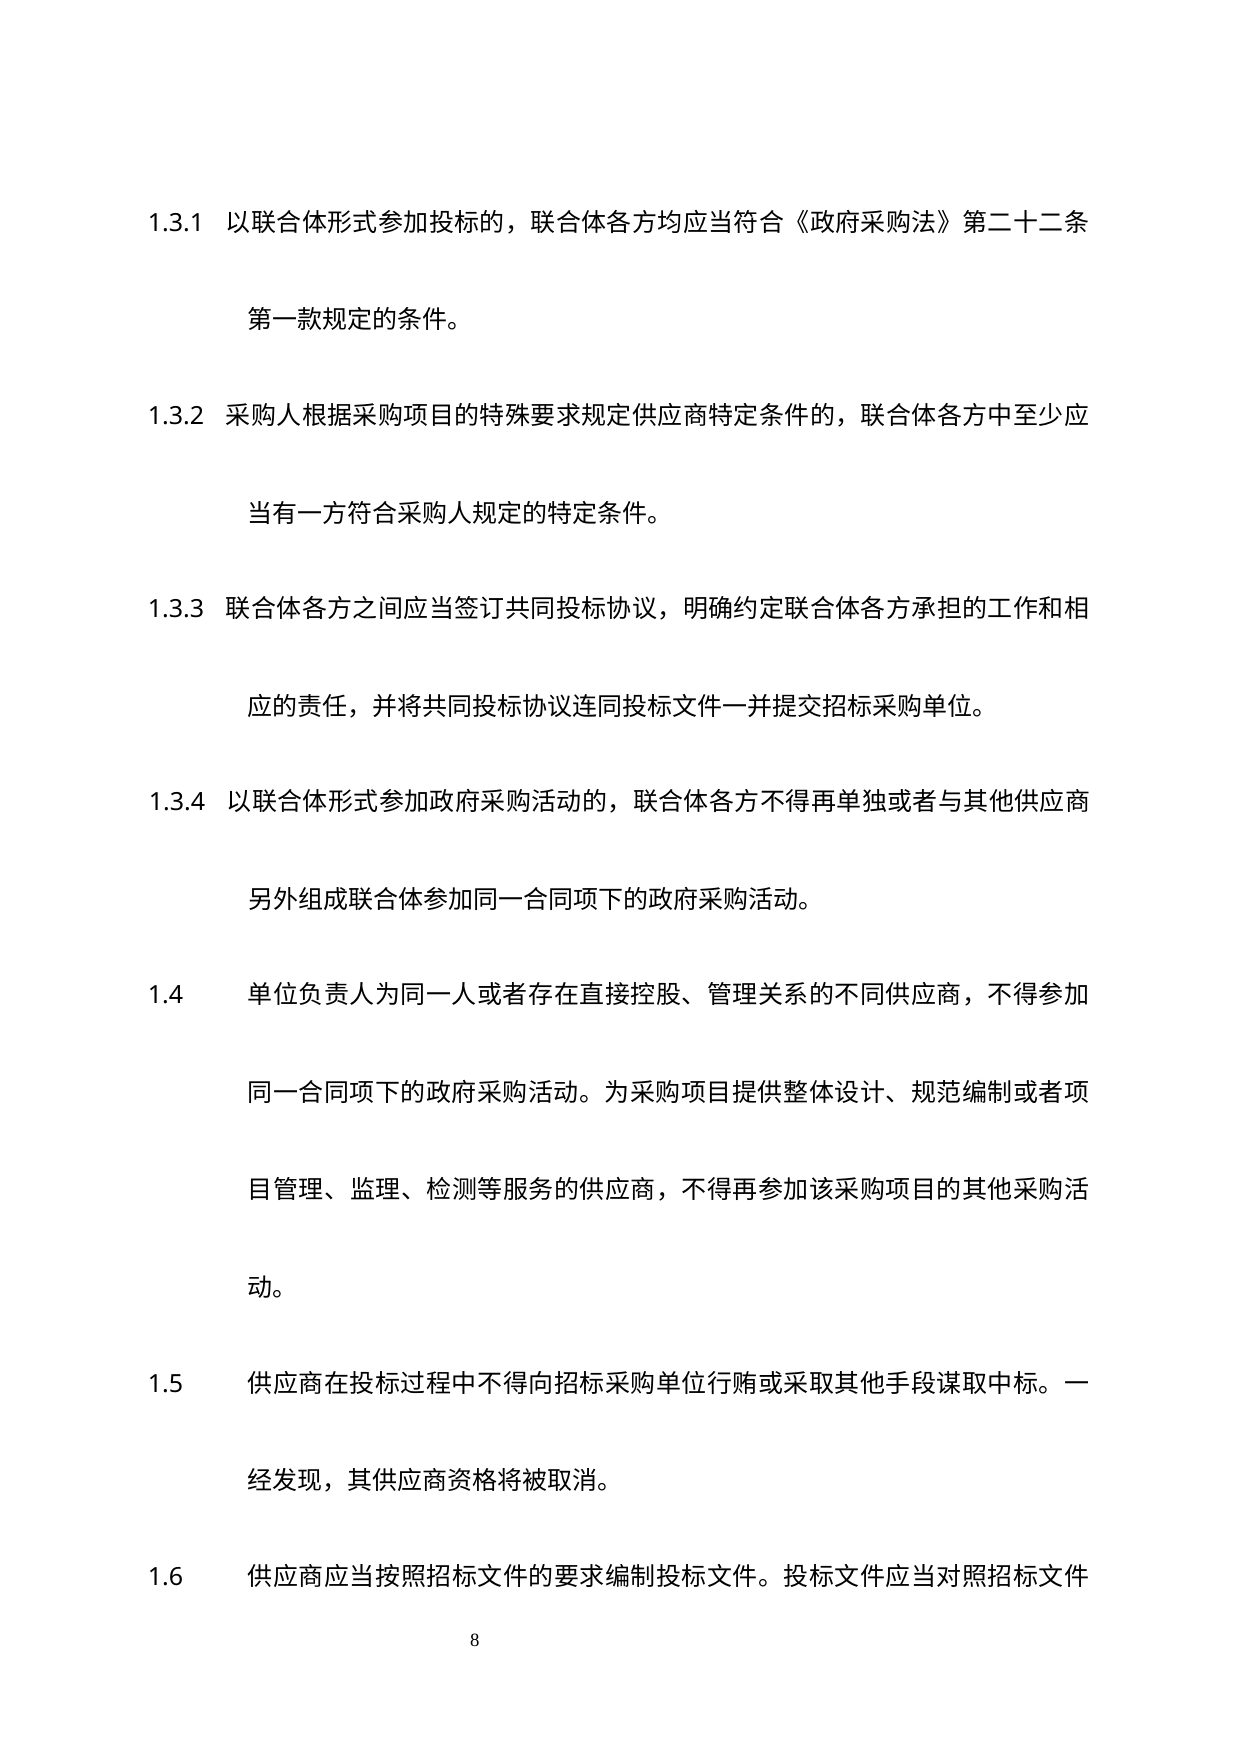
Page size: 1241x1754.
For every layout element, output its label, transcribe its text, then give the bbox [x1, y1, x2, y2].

text 1.4 单位负责人为同一人或者存在直接控股、管理关系的不同供应商，不得参加同一合同项下的政府采购活动。为采购项目提供整体设计、规范编制或者项目管理、监理、检测等服务的供应商，不得再参加该采购项目的其他采购活动。 [148, 961, 1092, 1318]
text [148, 1542, 1092, 1607]
text 1.3.3 联合体各方之间应当签订共同投标协议，明确约定联合体各方承担的工作和相应的责任，并将共同投标协议连同投标文件一并提交招标采购单位。 [148, 574, 1092, 737]
text 1.3.1 以联合体形式参加投标的，联合体各方均应当符合《政府采购法》第二十二条第一款规定的条件。 [148, 188, 1092, 351]
text 1.3.2 采购人根据采购项目的特殊要求规定供应商特定条件的，联合体各方中至少应当有一方符合采购人规定的特定条件。 [148, 381, 1092, 544]
text 1.5 供应商在投标过程中不得向招标采购单位行贿或采取其他手段谋取中标。一经发现，其供应商资格将被取消。 [148, 1349, 1092, 1511]
text 1.3.4 以联合体形式参加政府采购活动的，联合体各方不得再单独或者与其他供应商另外组成联合体参加同一合同项下的政府采购活动。 [149, 767, 1092, 930]
